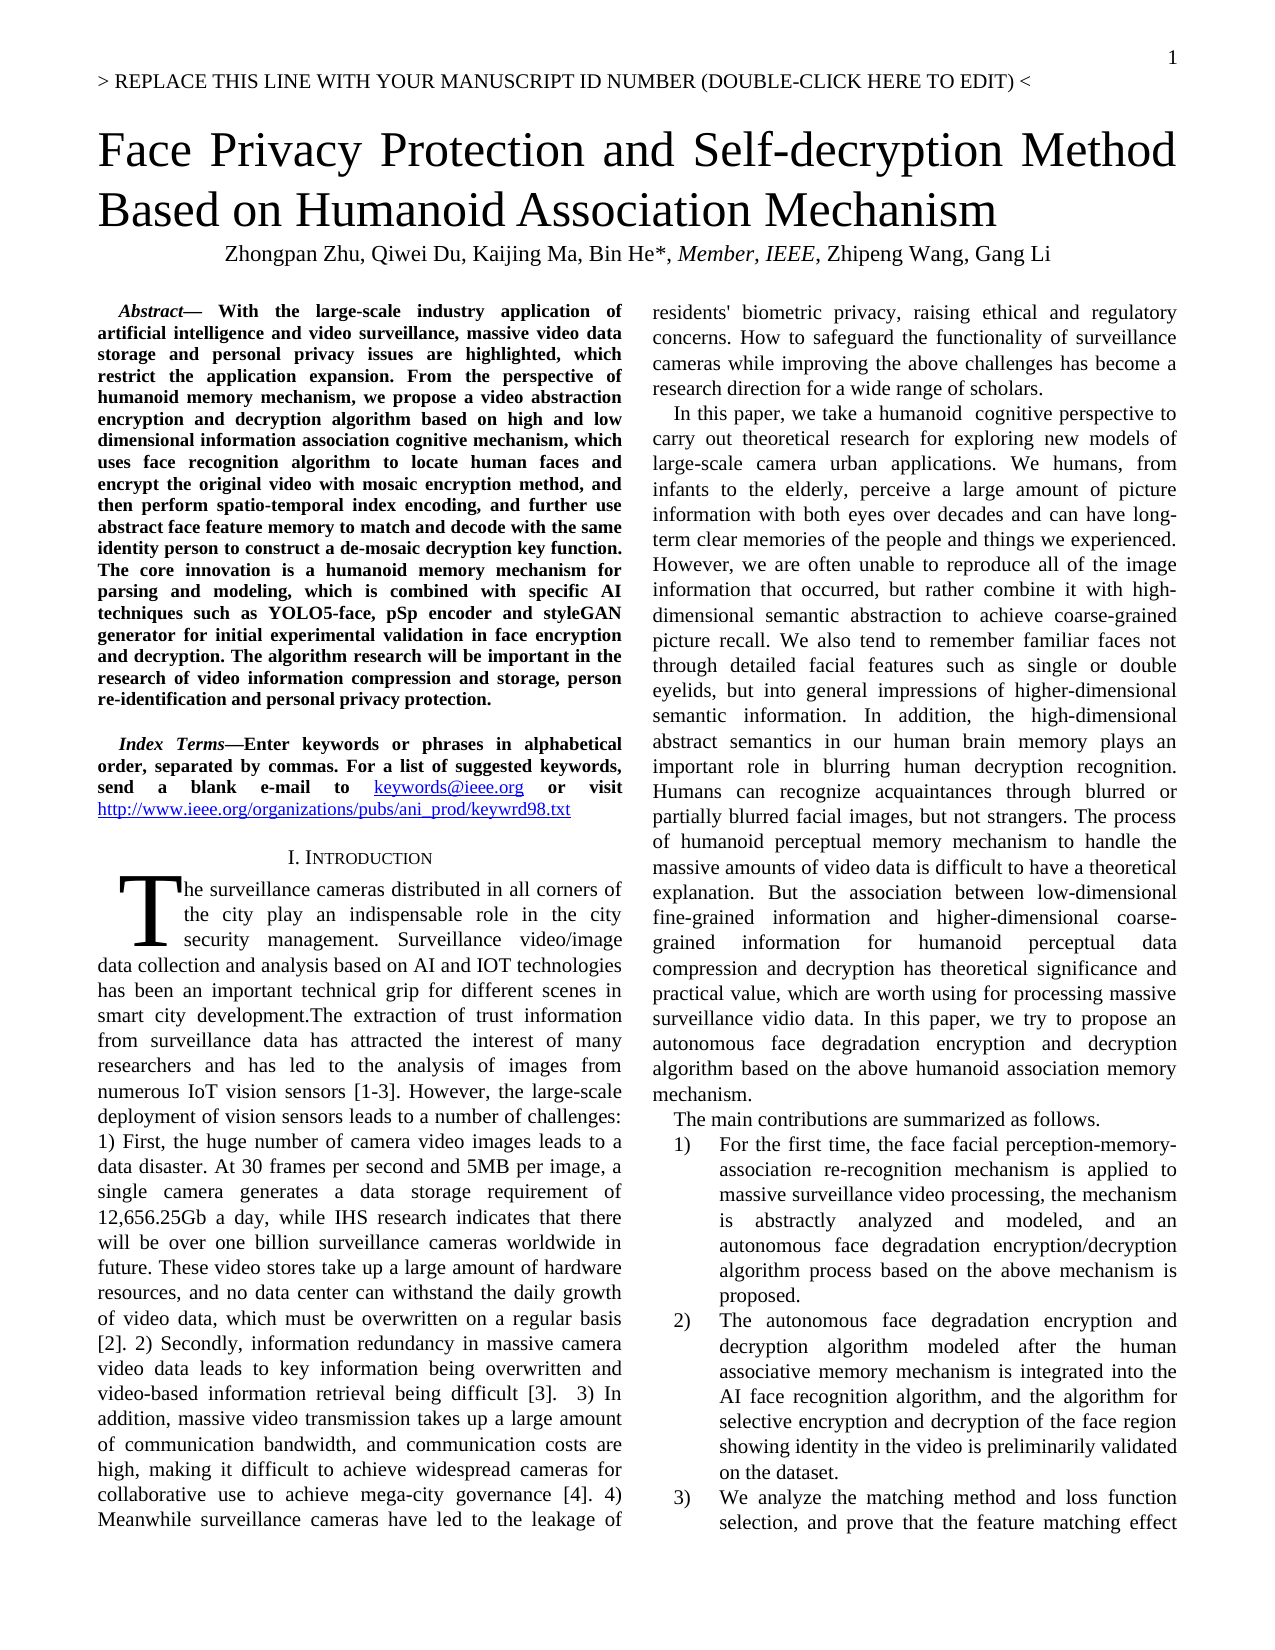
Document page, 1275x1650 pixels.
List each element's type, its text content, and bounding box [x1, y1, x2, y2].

text The main contributions are summarized as follows. [652, 1107, 1177, 1131]
list For the first time, the face facial perception-memory-association re-recognition mechanism is applied to massive surveillance video processing, the mechanism is abstractly analyzed and modeled, and an autonomous face degradation encryption/decryption algorithm process based on the above mechanism is proposed. [673, 1132, 1177, 1307]
list The autonomous face degradation encryption and decryption algorithm modeled after the human associative memory mechanism is integrated into the AI face recognition algorithm, and the algorithm for selective encryption and decryption of the face region showing identity in the video is preliminarily validated on the dataset. [673, 1308, 1177, 1484]
text In this paper, we take a humanoid cognitive perspective to carry out theoretical research for exploring new models of large-scale camera urban applications. We humans, from infants to the elderly, perceive a large amount of picture information with both eyes over decades and can have long-term clear memories of the people and things we experienced. However, we are often unable to reproduce all of the image information that occurred, but rather combine it with high-dimensional semantic abstraction to achieve coarse-grained picture recall. We also tend to remember familiar faces not through detailed facial features such as single or double eyelids, but into general impressions of higher-dimensional semantic information. In addition, the high-dimensional abstract semantics in our human brain memory plays an important role in blurring human decryption recognition. Humans can recognize acquaintances through blurred or partially blurred facial images, but not strangers. The process of humanoid perceptual memory mechanism to handle the massive amounts of video data is difficult to have a theoretical explanation. But the association between low-dimensional fine-grained information and higher-dimensional coarse-grained information for humanoid perceptual data compression and decryption has theoretical significance and practical value, which are worth using for processing massive surveillance vidio data. In this paper, we try to propose an autonomous face degradation encryption and decryption algorithm based on the above humanoid association memory mechanism. [652, 401, 1177, 1106]
text Index Terms—Enter keywords or phrases in alphabetical order, separated by commas. For a list of suggested keywords, send a blank e-mail to keywords@ieee.org or visit http://www.ieee.org/organizations/pubs/ani_prod/keywrd98.txt [97, 733, 622, 819]
text Face Privacy Protection and Self-decryption Method Based on Humanoid Association Mechanism [97, 120, 1177, 237]
text Abstract— With the large-scale industry application of artificial intelligence and video surveillance, massive video data storage and personal privacy issues are highlighted, which restrict the application expansion. From the perspective of humanoid memory mechanism, we propose a video abstraction encryption and decryption algorithm based on high and low dimensional information association cognitive mechanism, which uses face recognition algorithm to locate human faces and encrypt the original video with mosaic encryption method, and then perform spatio-temporal index encoding, and further use abstract face feature memory to match and decode with the same identity person to construct a de-mosaic decryption key function. The core innovation is a humanoid memory mechanism for parsing and modeling, which is combined with specific AI techniques such as YOLO5-face, pSp encoder and styleGAN generator for initial experimental validation in face encryption and decryption. The algorithm research will be important in the research of video information compression and storage, person re-identification and personal privacy protection. [97, 300, 622, 710]
subtitle I. INTRODUCTION [97, 844, 622, 869]
text The extraction of trust information from surveillance data has attracted the interest of many researchers and has led to the analysis of images from numerous IoT vision sensors [1-3]. However, the large-scale deployment of vision sensors leads to a number of challenges: 1) First, the huge number of camera video images leads to a data disaster. At 30 frames per second and 5MB per image, a single camera generates a data storage requirement of 12,656.25Gb a day, while IHS research indicates that there will be over one billion surveillance cameras worldwide in future. These video stores take up a large amount of hardware resources, and no data center can withstand the daily growth of video data, which must be overwritten on a regular basis [2]. 2) Secondly, information redundancy in massive camera video data leads to key information being overwritten and video-based information retrieval being difficult [3]. 3) In addition, massive video transmission takes up a large amount of communication bandwidth, and communication costs are high, making it difficult to achieve widespread cameras for collaborative use to achieve mega-city governance [4]. 4) Meanwhile surveillance cameras have led to the leakage of residents' biometric privacy, raising ethical and regulatory concerns. How to safeguard the functionality of surveillance cameras while improving the above challenges has become a research direction for a wide range of scholars. [97, 877, 622, 1531]
text Zhongpan Zhu, Qiwei Du, Kaijing Ma, Bin He*, Member, IEEE, Zhipeng Wang, Gang Li [97, 240, 1177, 267]
